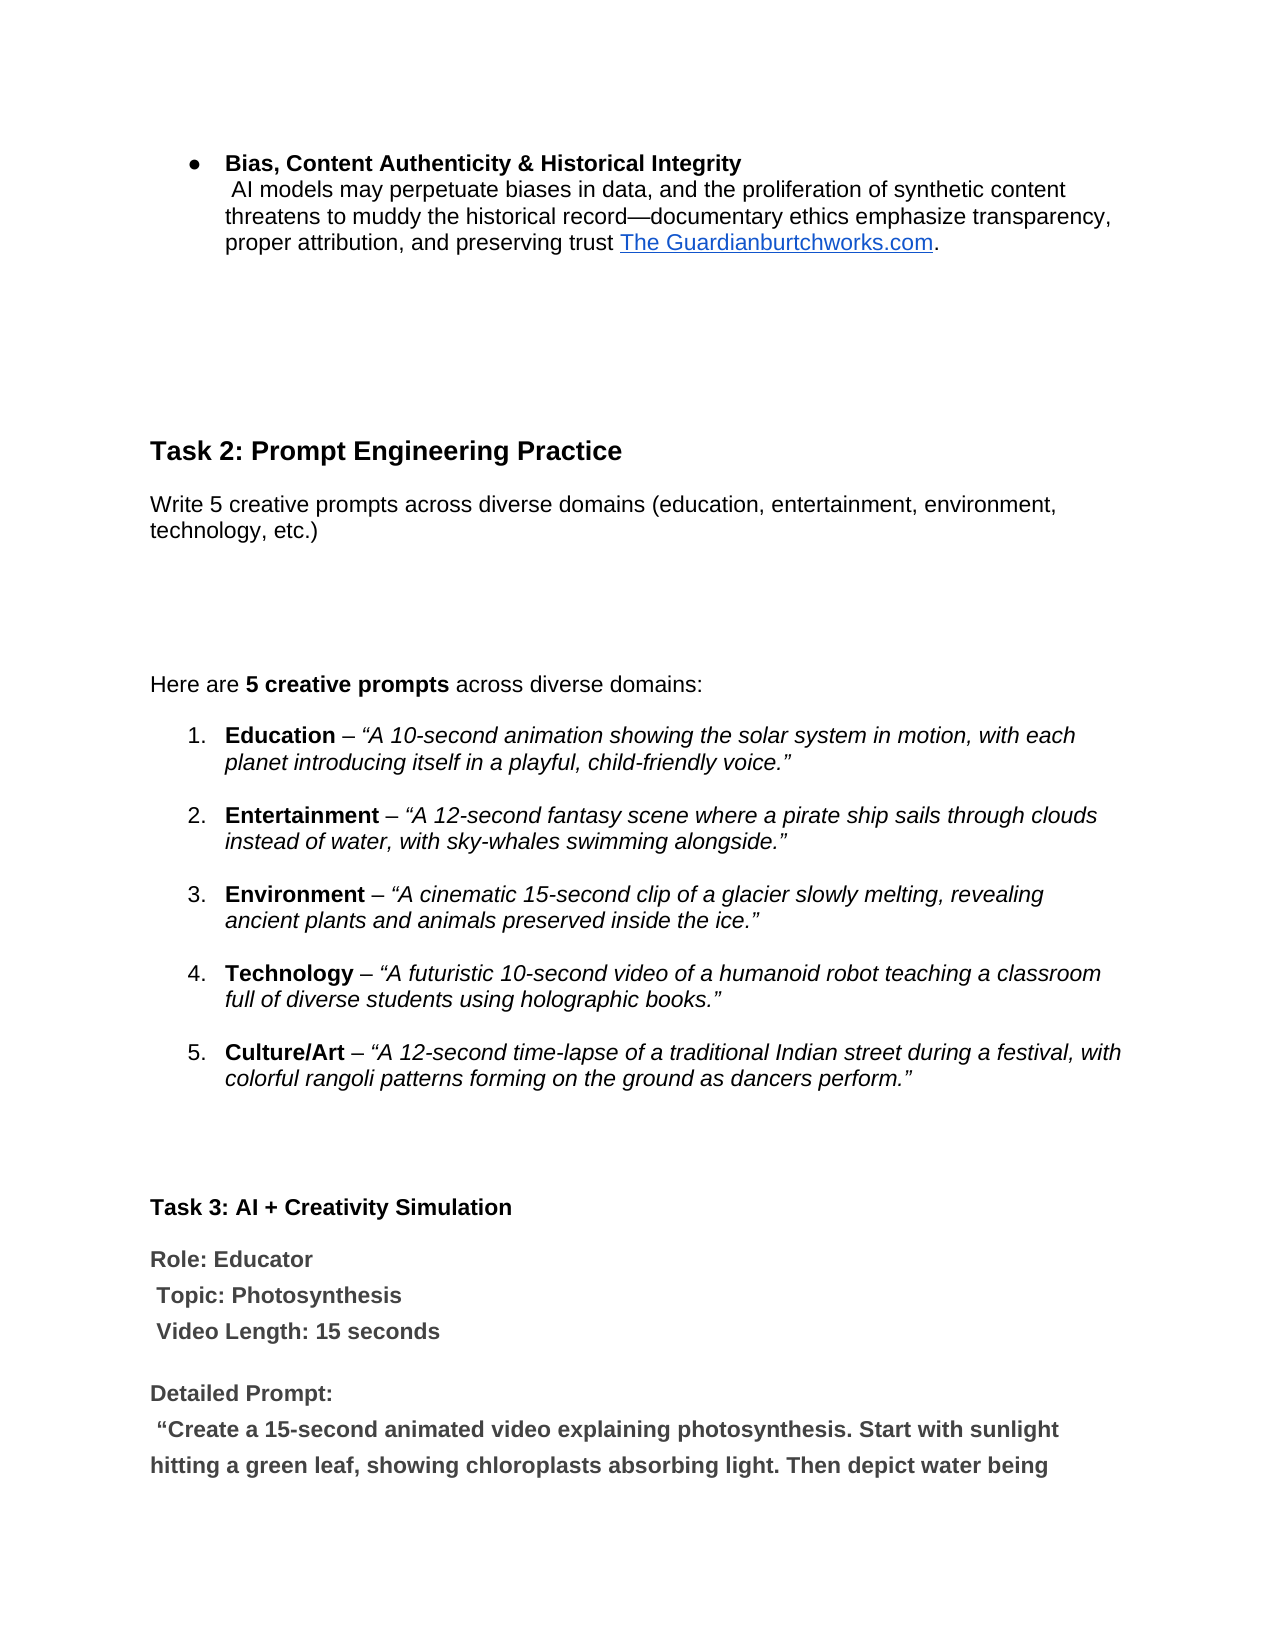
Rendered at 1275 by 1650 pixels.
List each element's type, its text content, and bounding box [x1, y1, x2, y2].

text Task 3: AI + Creativity Simulation [150, 1194, 1125, 1221]
list Environment – “A cinematic 15-second clip of a glacier slowly melting, revealing ancient plants and animals preserved inside the ice.” [187, 881, 1125, 960]
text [150, 1379, 1125, 1479]
list Technology – “A futuristic 10-second video of a humanoid robot teaching a classroom full of diverse students using holographic books.” [187, 960, 1125, 1039]
text Write 5 creative prompts across diverse domains (education, entertainment, environment, technology, etc.) [150, 491, 1125, 543]
list Education – “A 10-second animation showing the solar system in motion, with each planet introducing itself in a playful, child-friendly voice.” [187, 722, 1125, 802]
list Culture/Art – “A 12-second time-lapse of a traditional Indian street during a festival, with colorful rangoli patterns forming on the ground as dancers perform.” [187, 1039, 1125, 1118]
text Here are 5 creative prompts across diverse domains: [150, 671, 1125, 697]
list Bias, Content Authenticity & Historical Integrity AI models may perpetuate biases in data, and the proliferation of synthetic content threatens to muddy the historical record—documentary ethics emphasize transparency, proper attribution, and preserving trust The Guardianburtchworks.com. [187, 150, 1125, 255]
list Entertainment – “A 12-second fantasy scene where a pirate ship sails through clouds instead of water, with sky-whales swimming alongside.” [187, 802, 1125, 881]
text Role: Educator Topic: Photosynthesis Video Length: 15 seconds [150, 1246, 1125, 1344]
text Task 2: Prompt Engineering Practice [150, 434, 1125, 466]
